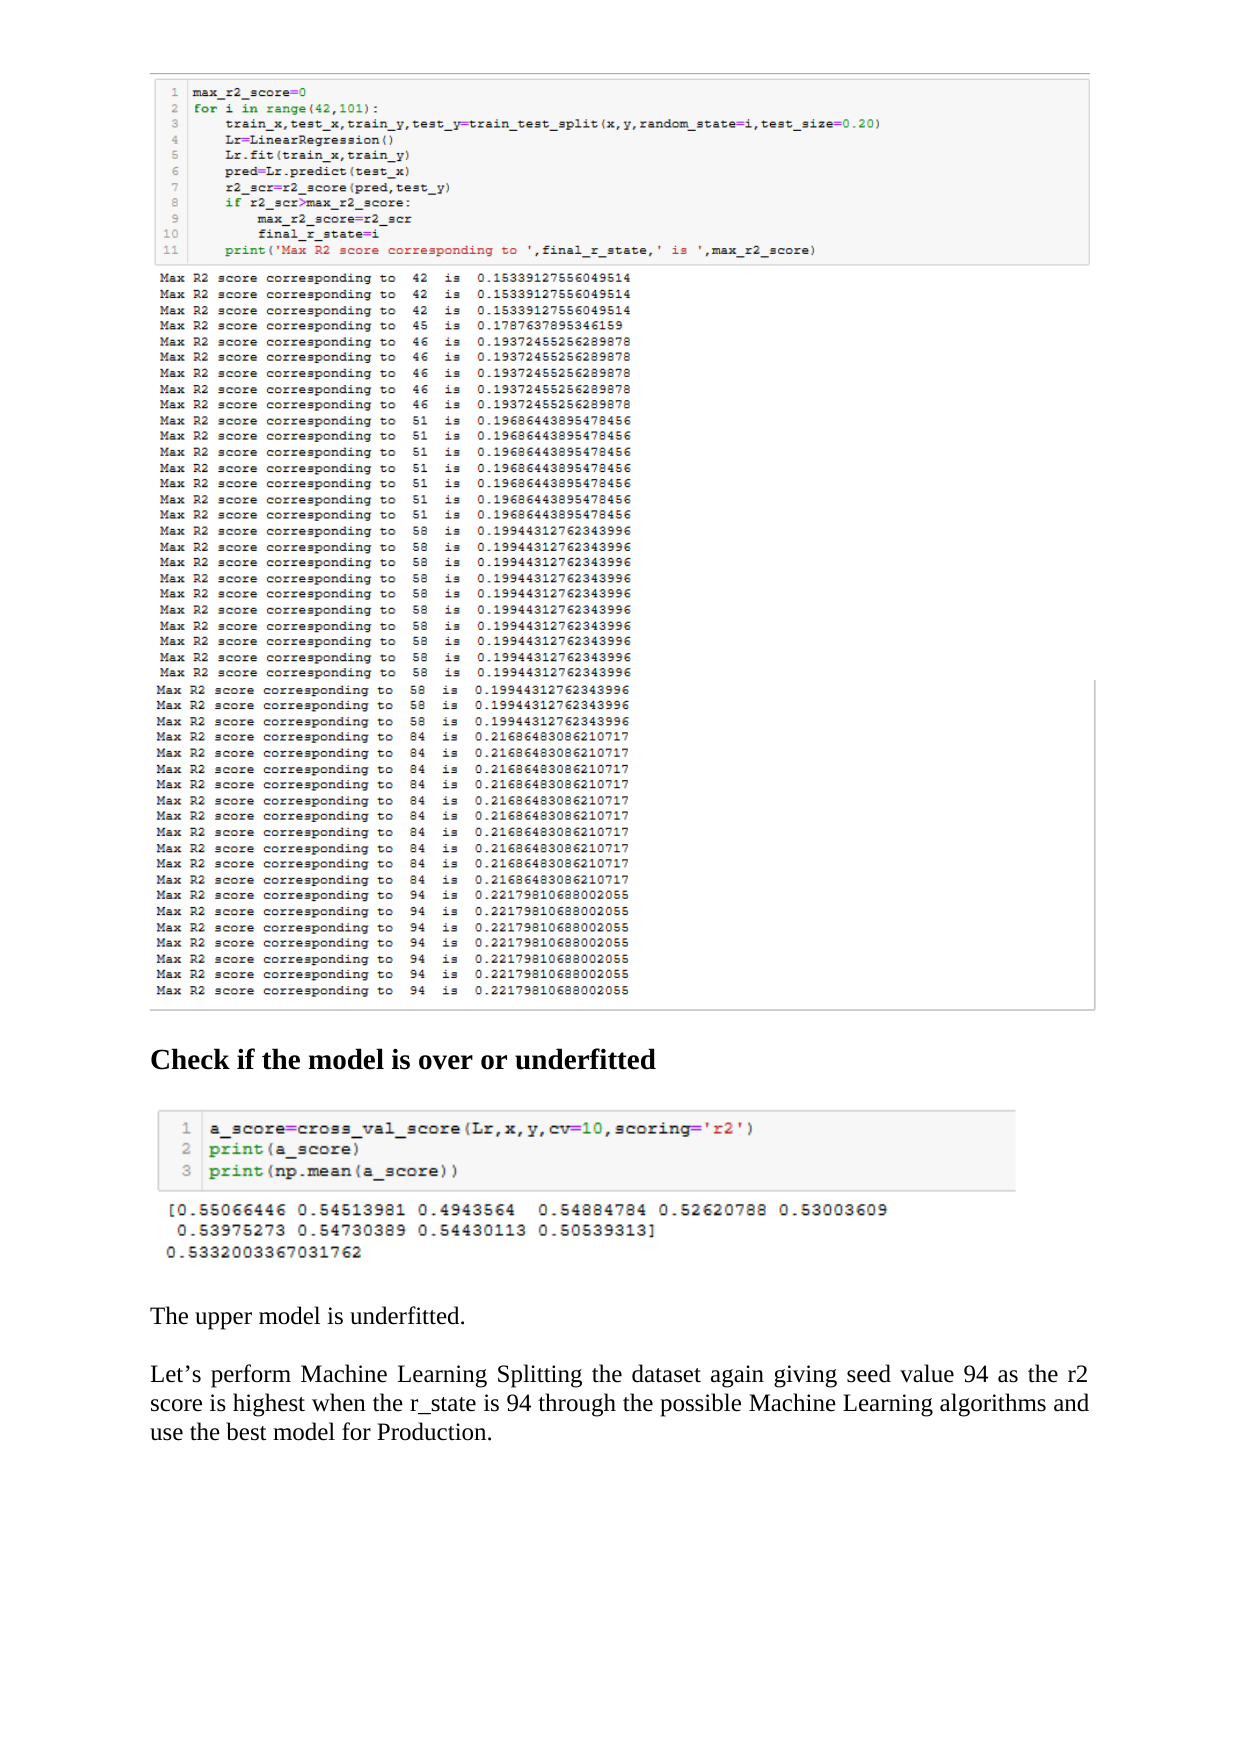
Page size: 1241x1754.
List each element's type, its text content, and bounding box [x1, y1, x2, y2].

picture [150, 1105, 1016, 1272]
text Let’s perform Machine Learning Splitting the dataset again giving seed value 94 as the r2 score is highest when the r_state is 94 through the possible Machine Learning algorithms and use the best model for Production. [150, 1359, 1090, 1445]
text Check if the model is over or underfitted [150, 1042, 1090, 1076]
text The upper model is underfitted. [150, 1301, 1090, 1330]
picture [150, 73, 1099, 1013]
